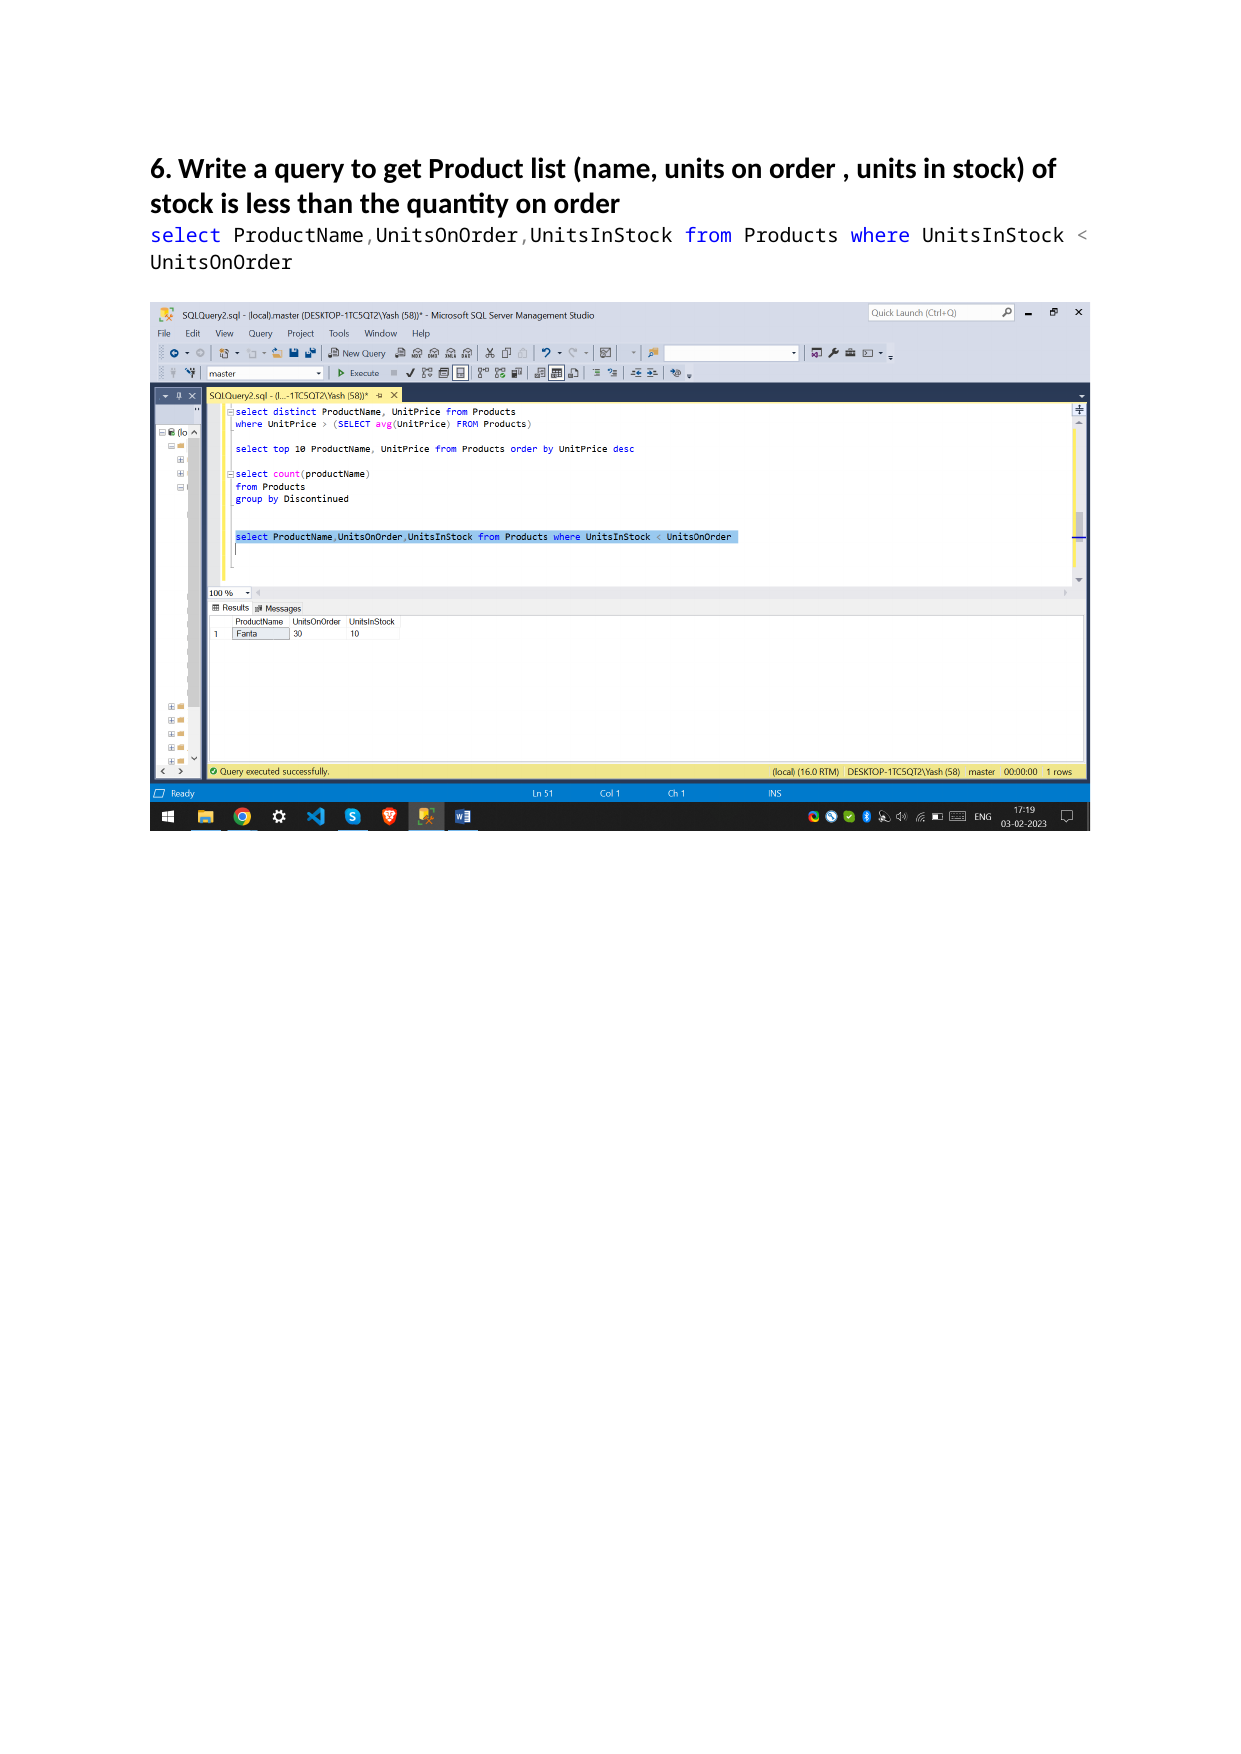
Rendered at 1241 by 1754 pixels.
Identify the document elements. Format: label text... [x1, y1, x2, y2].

text select ProductName,UnitsOnOrder,UnitsInStock from Products where UnitsInStock < UnitsOnOrder [150, 221, 1090, 275]
text 6. Write a query to get Product list (name, units on order , units in stock) of stock is less than the quantity on order [150, 150, 1090, 221]
picture [150, 302, 1091, 831]
